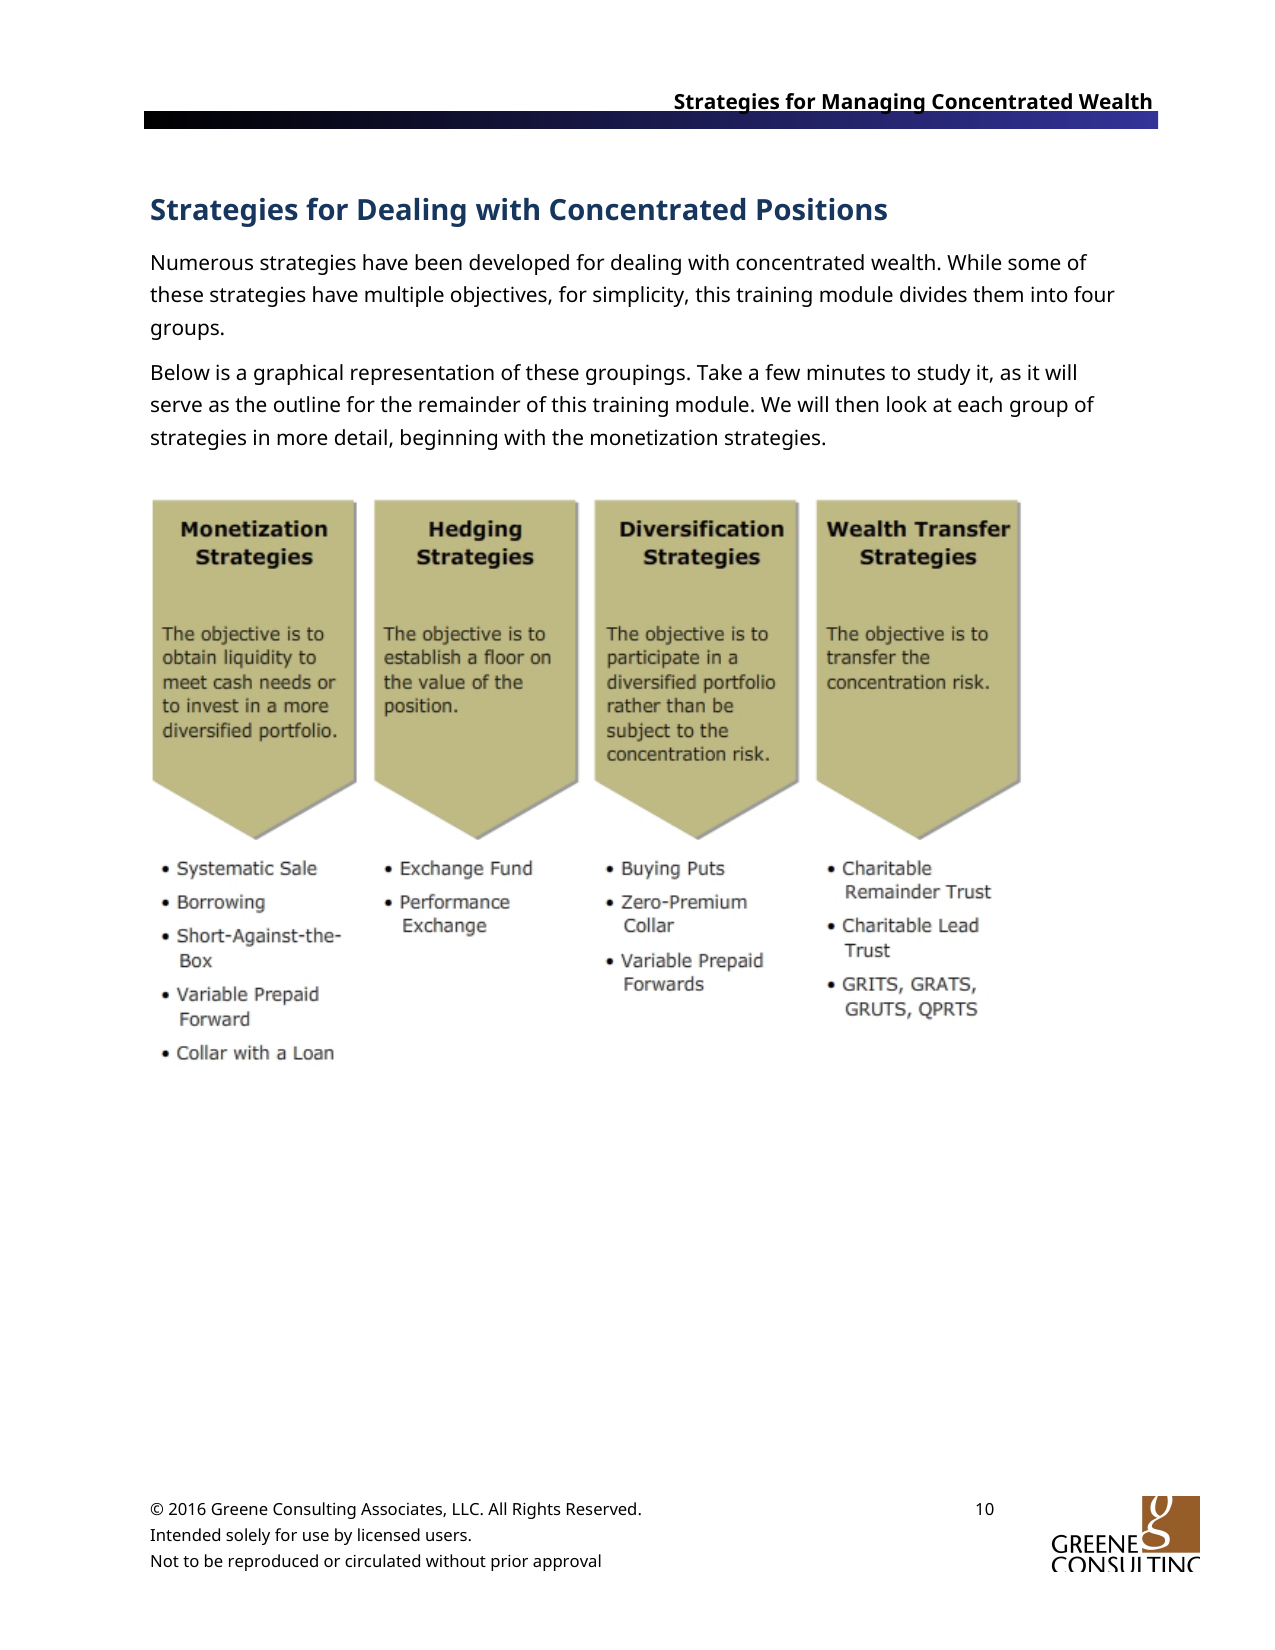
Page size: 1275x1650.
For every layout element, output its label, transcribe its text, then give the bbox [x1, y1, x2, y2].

picture [1050, 1496, 1200, 1572]
picture [150, 485, 1024, 1070]
text Below is a graphical representation of these groupings. Take a few minutes to study it, as it will serve as the outline for the remainder of this training module. We will then look at each group of strategies in more detail, beginning with the monetization strategies. [150, 358, 1125, 452]
text Numerous strategies have been developed for dealing with concentrated wealth. While some of these strategies have multiple objectives, for simplicity, this training module divides them into four groups. [150, 248, 1125, 341]
subtitle Strategies for Dealing with Concentrated Positions [150, 189, 1125, 229]
